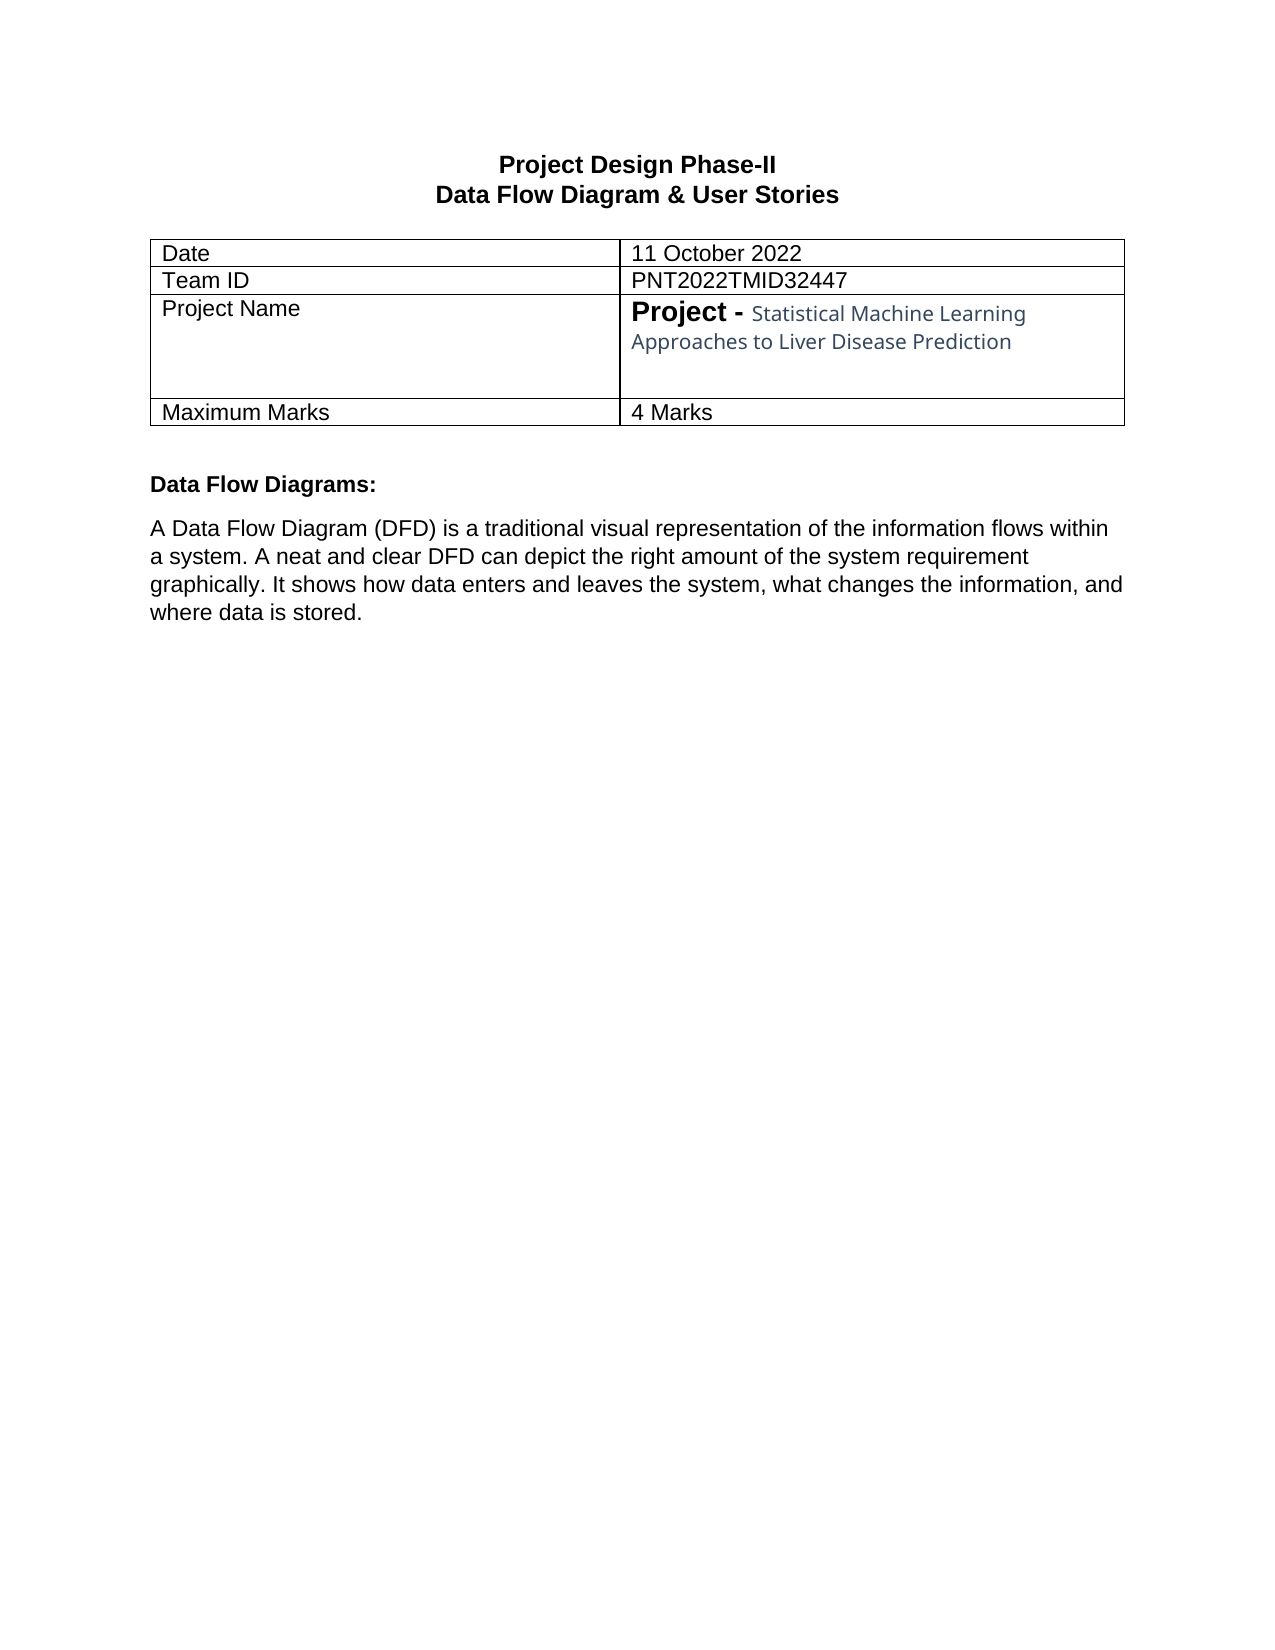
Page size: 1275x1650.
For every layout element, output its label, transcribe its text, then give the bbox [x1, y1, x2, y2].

table_cell Maximum Marks [151, 399, 619, 425]
table_cell Team ID [151, 267, 619, 293]
text A Data Flow Diagram (DFD) is a traditional visual representation of the information flows within a system. A neat and clear DFD can depict the right amount of the system requirement graphically. It shows how data enters and leaves the system, what changes the information, and where data is stored. [150, 515, 1125, 625]
table_header 11 October 2022 [621, 240, 1124, 266]
text Data Flow Diagram & User Stories [150, 180, 1125, 209]
text Project Design Phase-II [150, 150, 1125, 179]
table_cell Project - Statistical Machine Learning Approaches to Liver Disease Prediction [621, 295, 1124, 398]
table_cell 4 Marks [621, 399, 1124, 425]
text Data Flow Diagrams: [150, 471, 1125, 497]
table_header Date [151, 240, 619, 266]
table_cell Project Name [151, 295, 619, 398]
table_cell PNT2022TMID32447 [621, 267, 1124, 293]
